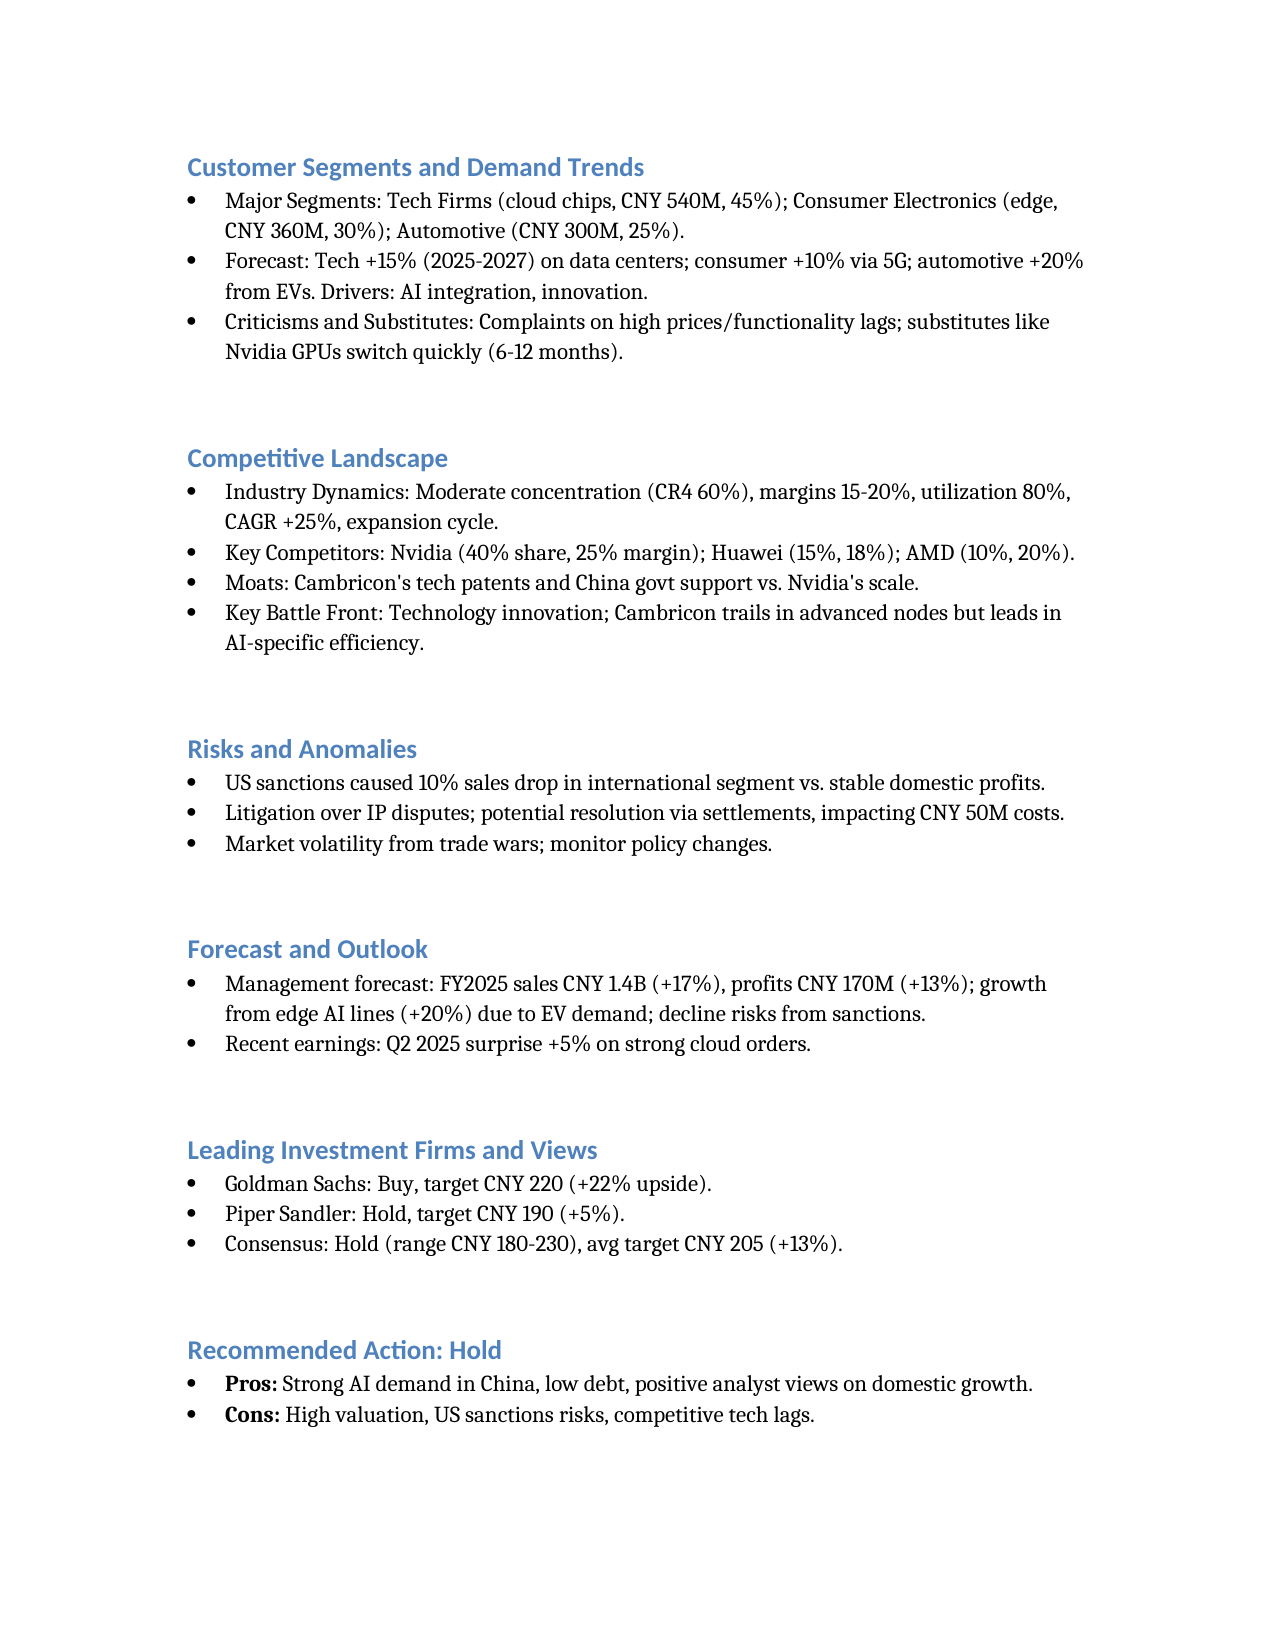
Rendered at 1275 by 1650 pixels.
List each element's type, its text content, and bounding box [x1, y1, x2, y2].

subtitle Leading Investment Firms and Views [187, 1133, 1087, 1166]
list Pros: Strong AI demand in China, low debt, positive analyst views on domestic growth. [187, 1371, 1087, 1398]
list Consensus: Hold (range CNY 180-230), avg target CNY 205 (+13%). [187, 1231, 1087, 1258]
list Criticisms and Substitutes: Complaints on high prices/functionality lags; substitutes like Nvidia GPUs switch quickly (6-12 months). [187, 309, 1087, 365]
list Key Competitors: Nvidia (40% share, 25% margin); Huawei (15%, 18%); AMD (10%, 20%). [187, 539, 1087, 566]
list Management forecast: FY2025 sales CNY 1.4B (+17%), profits CNY 170M (+13%); growth from edge AI lines (+20%) due to EV demand; decline risks from sanctions. [187, 970, 1087, 1027]
subtitle Risks and Anomalies [187, 732, 1087, 765]
list Piper Sandler: Hold, target CNY 190 (+5%). [187, 1201, 1087, 1227]
list Goldman Sachs: Buy, target CNY 220 (+22% upside). [187, 1171, 1087, 1197]
subtitle Forecast and Outlook [187, 932, 1087, 966]
list US sanctions caused 10% sales drop in international segment vs. stable domestic profits. [187, 770, 1087, 796]
list Moats: Cambricon's tech patents and China govt support vs. Nvidia's scale. [187, 569, 1087, 596]
list Major Segments: Tech Firms (cloud chips, CNY 540M, 45%); Consumer Electronics (edge, CNY 360M, 30%); Automotive (CNY 300M, 25%). [187, 188, 1087, 244]
list Market volatility from trade wars; monitor policy changes. [187, 830, 1087, 857]
list Industry Dynamics: Moderate concentration (CR4 60%), margins 15-20%, utilization 80%, CAGR +25%, expansion cycle. [187, 479, 1087, 536]
subtitle Recommended Action: Hold [187, 1333, 1087, 1366]
list Cons: High valuation, US sanctions risks, competitive tech lags. [187, 1401, 1087, 1428]
subtitle Competitive Landscape [187, 441, 1087, 474]
list Litigation over IP disputes; potential resolution via settlements, impacting CNY 50M costs. [187, 800, 1087, 827]
list Key Battle Front: Technology innovation; Cambricon trails in advanced nodes but leads in AI-specific efficiency. [187, 600, 1087, 656]
list Recent earnings: Q2 2025 surprise +5% on strong cloud orders. [187, 1031, 1087, 1057]
subtitle Customer Segments and Demand Trends [187, 150, 1087, 183]
list Forecast: Tech +15% (2025-2027) on data centers; consumer +10% via 5G; automotive +20% from EVs. Drivers: AI integration, innovation. [187, 248, 1087, 305]
